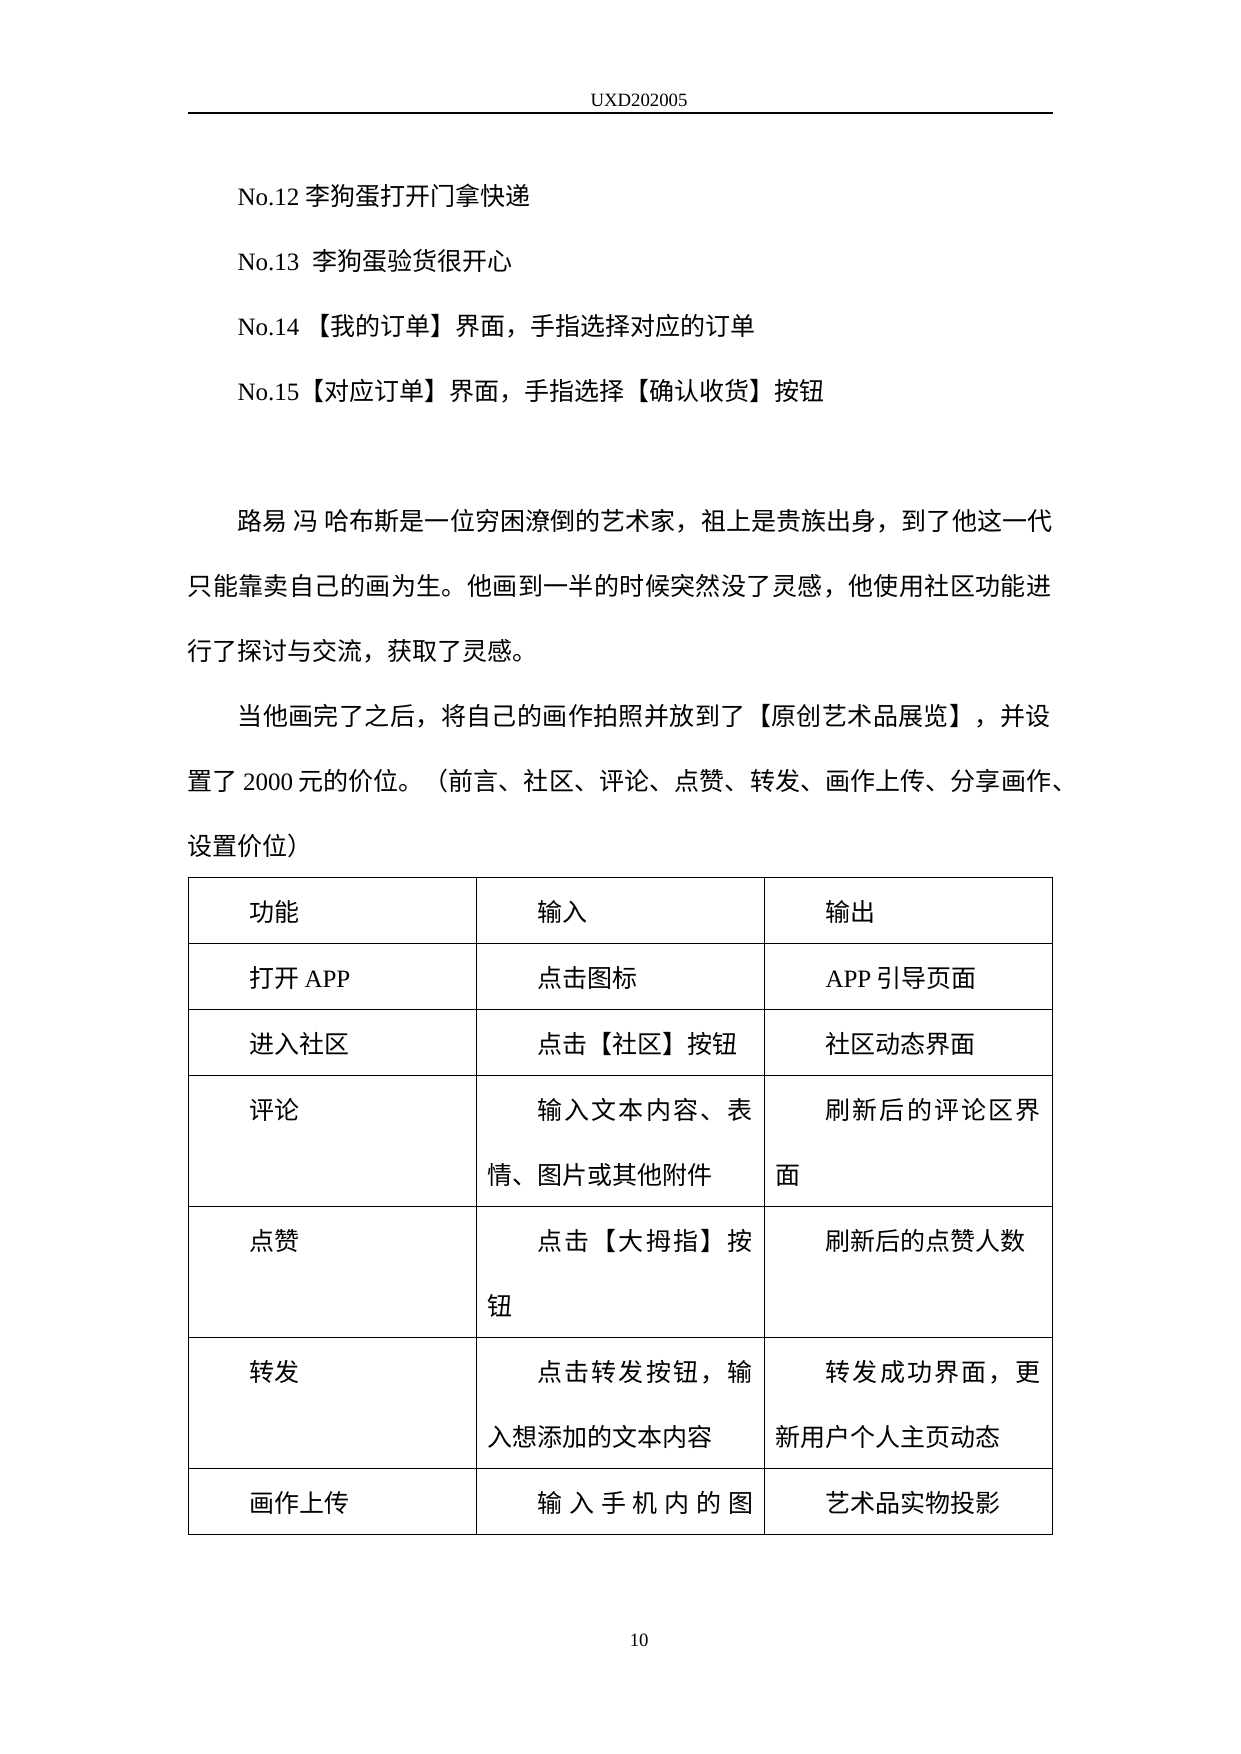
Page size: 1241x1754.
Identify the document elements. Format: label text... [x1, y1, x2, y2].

table_header 输入 [477, 878, 764, 943]
table_cell 评论 [189, 1076, 476, 1206]
text No.12 李狗蛋打开门拿快递 [187, 162, 1053, 227]
table_cell 点击图标 [477, 944, 764, 1009]
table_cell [477, 1469, 764, 1534]
table_header 功能 [189, 878, 476, 943]
table_cell 转发成功界面，更新用户个人主页动态 [765, 1338, 1052, 1468]
text 当他画完了之后，将自己的画作拍照并放到了【原创艺术品展览】，并设置了2000元的价位。（前言、社区、评论、点赞、转发、画作上传、分享画作、设置价位） [187, 682, 1053, 877]
table_cell 点击【大拇指】按钮 [477, 1207, 764, 1337]
table_cell 转发 [189, 1338, 476, 1468]
table_cell 点赞 [189, 1207, 476, 1337]
table_cell 刷新后的点赞人数 [765, 1207, 1052, 1337]
table_cell 刷新后的评论区界面 [765, 1076, 1052, 1206]
text 路易 冯 哈布斯是一位穷困潦倒的艺术家，祖上是贵族出身，到了他这一代只能靠卖自己的画为生。他画到一半的时候突然没了灵感，他使用社区功能进行了探讨与交流，获取了灵感。 [187, 487, 1053, 682]
table_header 输出 [765, 878, 1052, 943]
text No.15【对应订单】界面，手指选择【确认收货】按钮 [187, 357, 1053, 422]
table_cell 艺术品实物投影 [765, 1469, 1052, 1534]
table_cell 进入社区 [189, 1010, 476, 1075]
table_cell 输入文本内容、表情、图片或其他附件 [477, 1076, 764, 1206]
text No.13 李狗蛋验货很开心 [187, 227, 1053, 292]
table_cell APP引导页面 [765, 944, 1052, 1009]
table_cell 点击转发按钮，输入想添加的文本内容 [477, 1338, 764, 1468]
text No.14 【我的订单】界面，手指选择对应的订单 [187, 292, 1053, 357]
table_cell 社区动态界面 [765, 1010, 1052, 1075]
table_cell 画作上传 [189, 1469, 476, 1534]
table_cell 点击【社区】按钮 [477, 1010, 764, 1075]
table_cell 打开APP [189, 944, 476, 1009]
